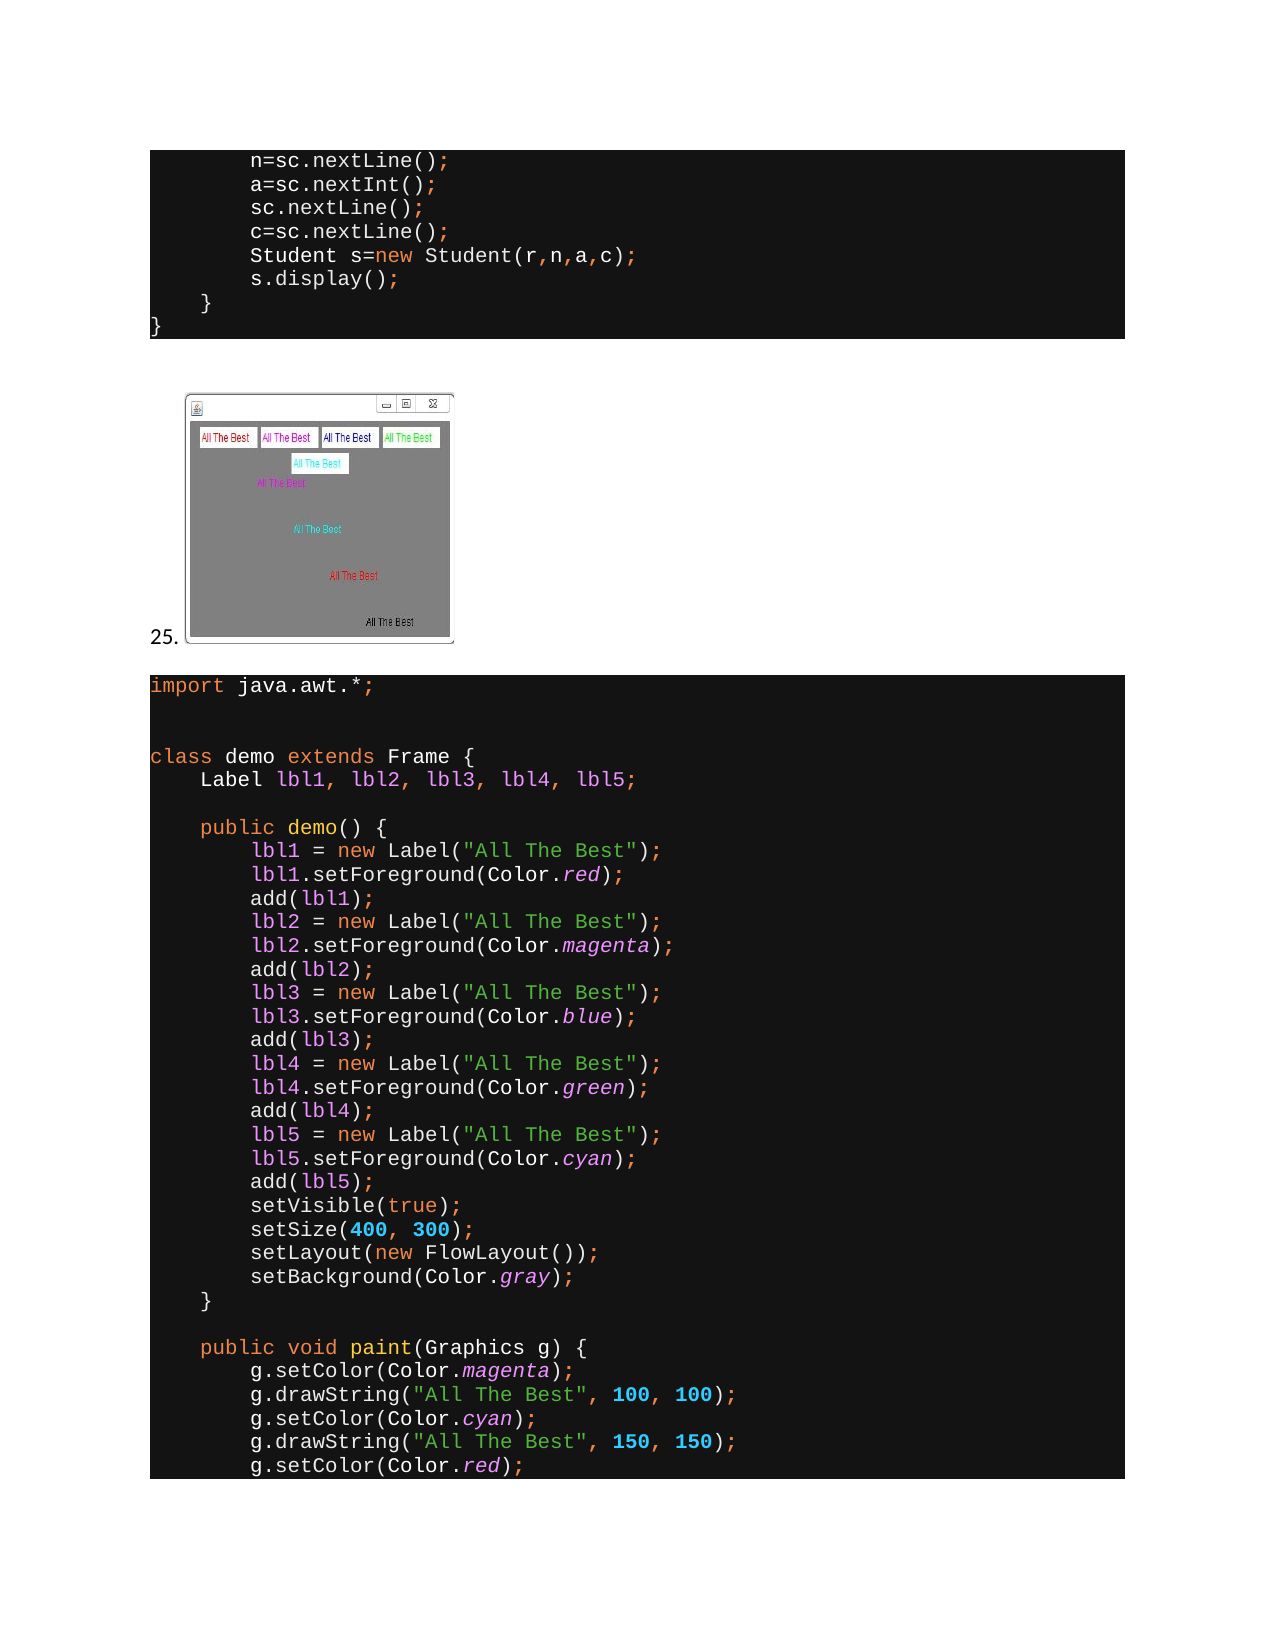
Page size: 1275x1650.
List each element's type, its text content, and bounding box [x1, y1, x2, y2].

picture [184, 392, 455, 644]
